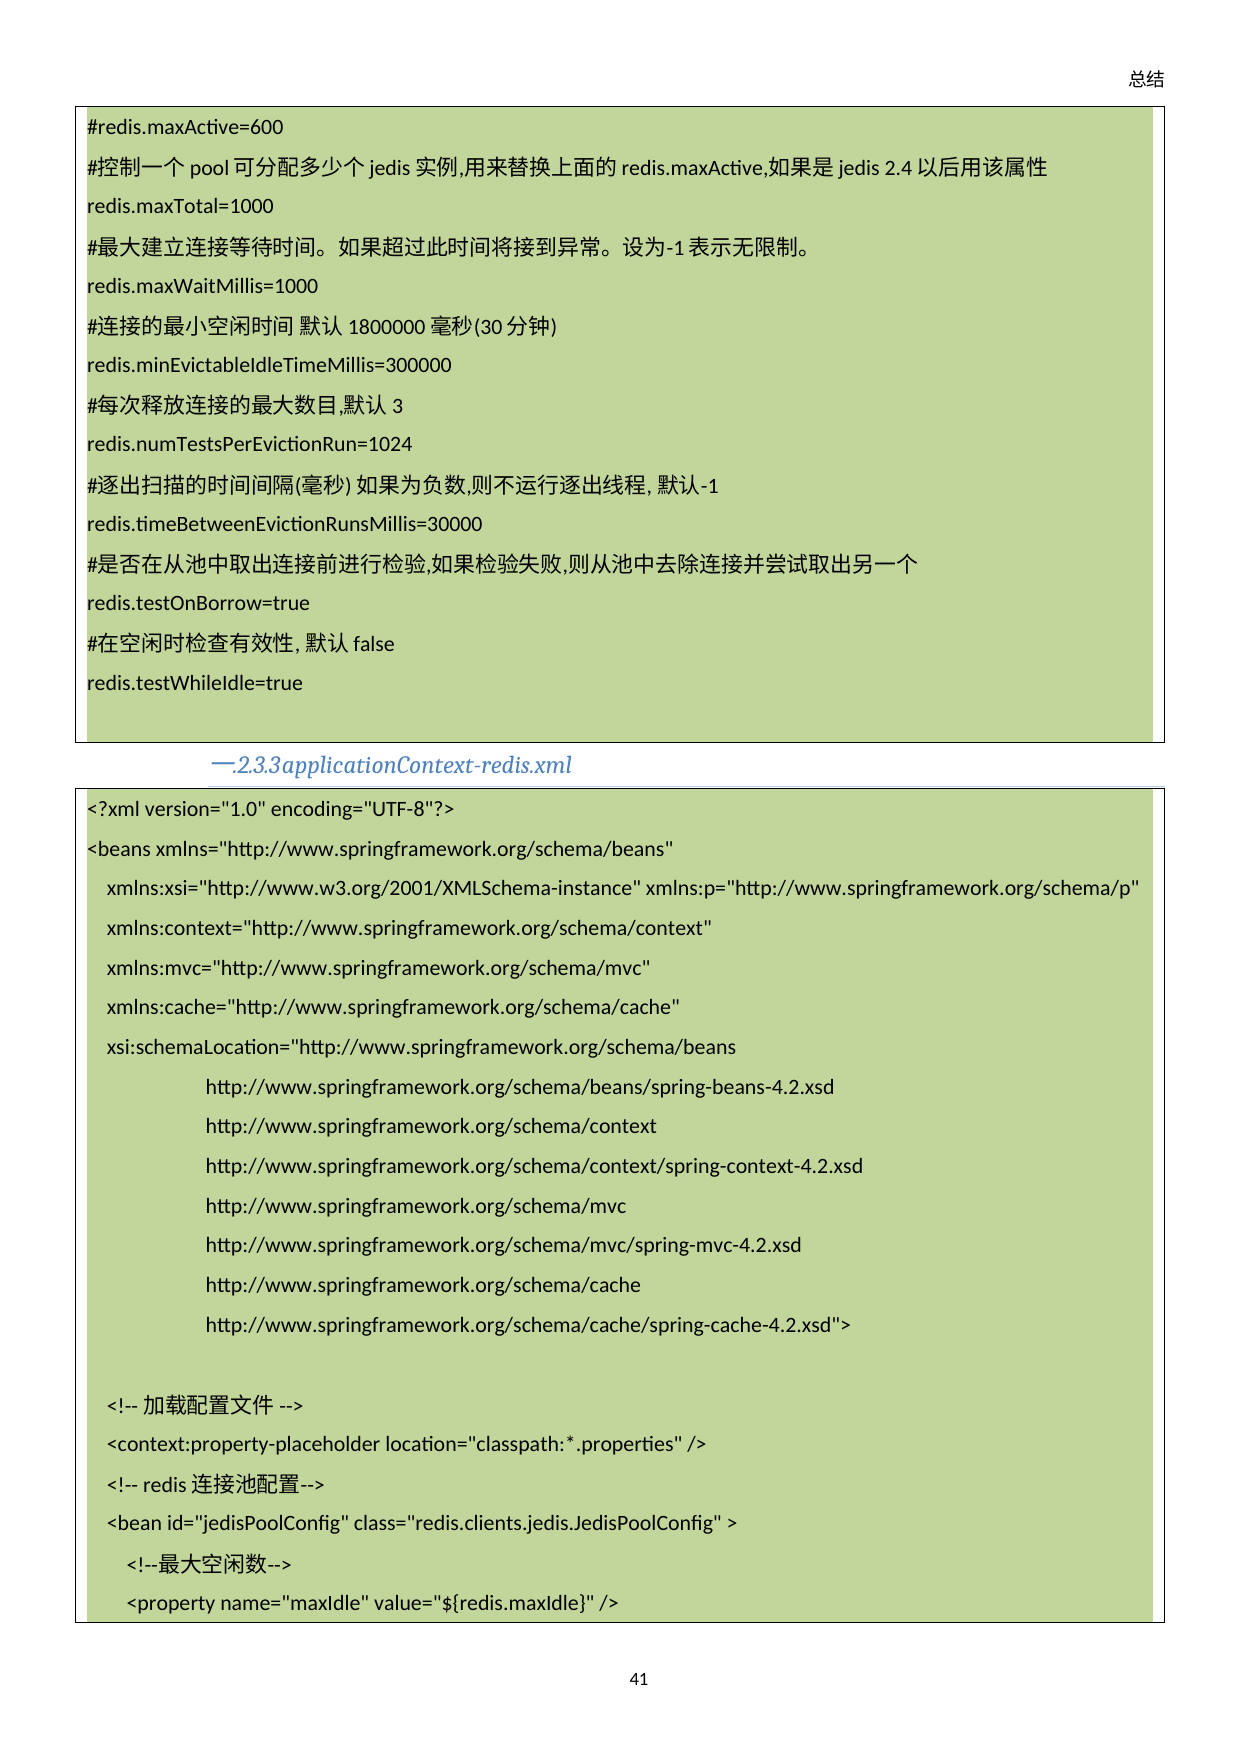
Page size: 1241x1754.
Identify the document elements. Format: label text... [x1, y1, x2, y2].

subtitle applicationContext-redis.xml [208, 743, 1165, 786]
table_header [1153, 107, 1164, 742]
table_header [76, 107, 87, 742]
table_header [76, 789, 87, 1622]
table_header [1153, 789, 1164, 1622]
